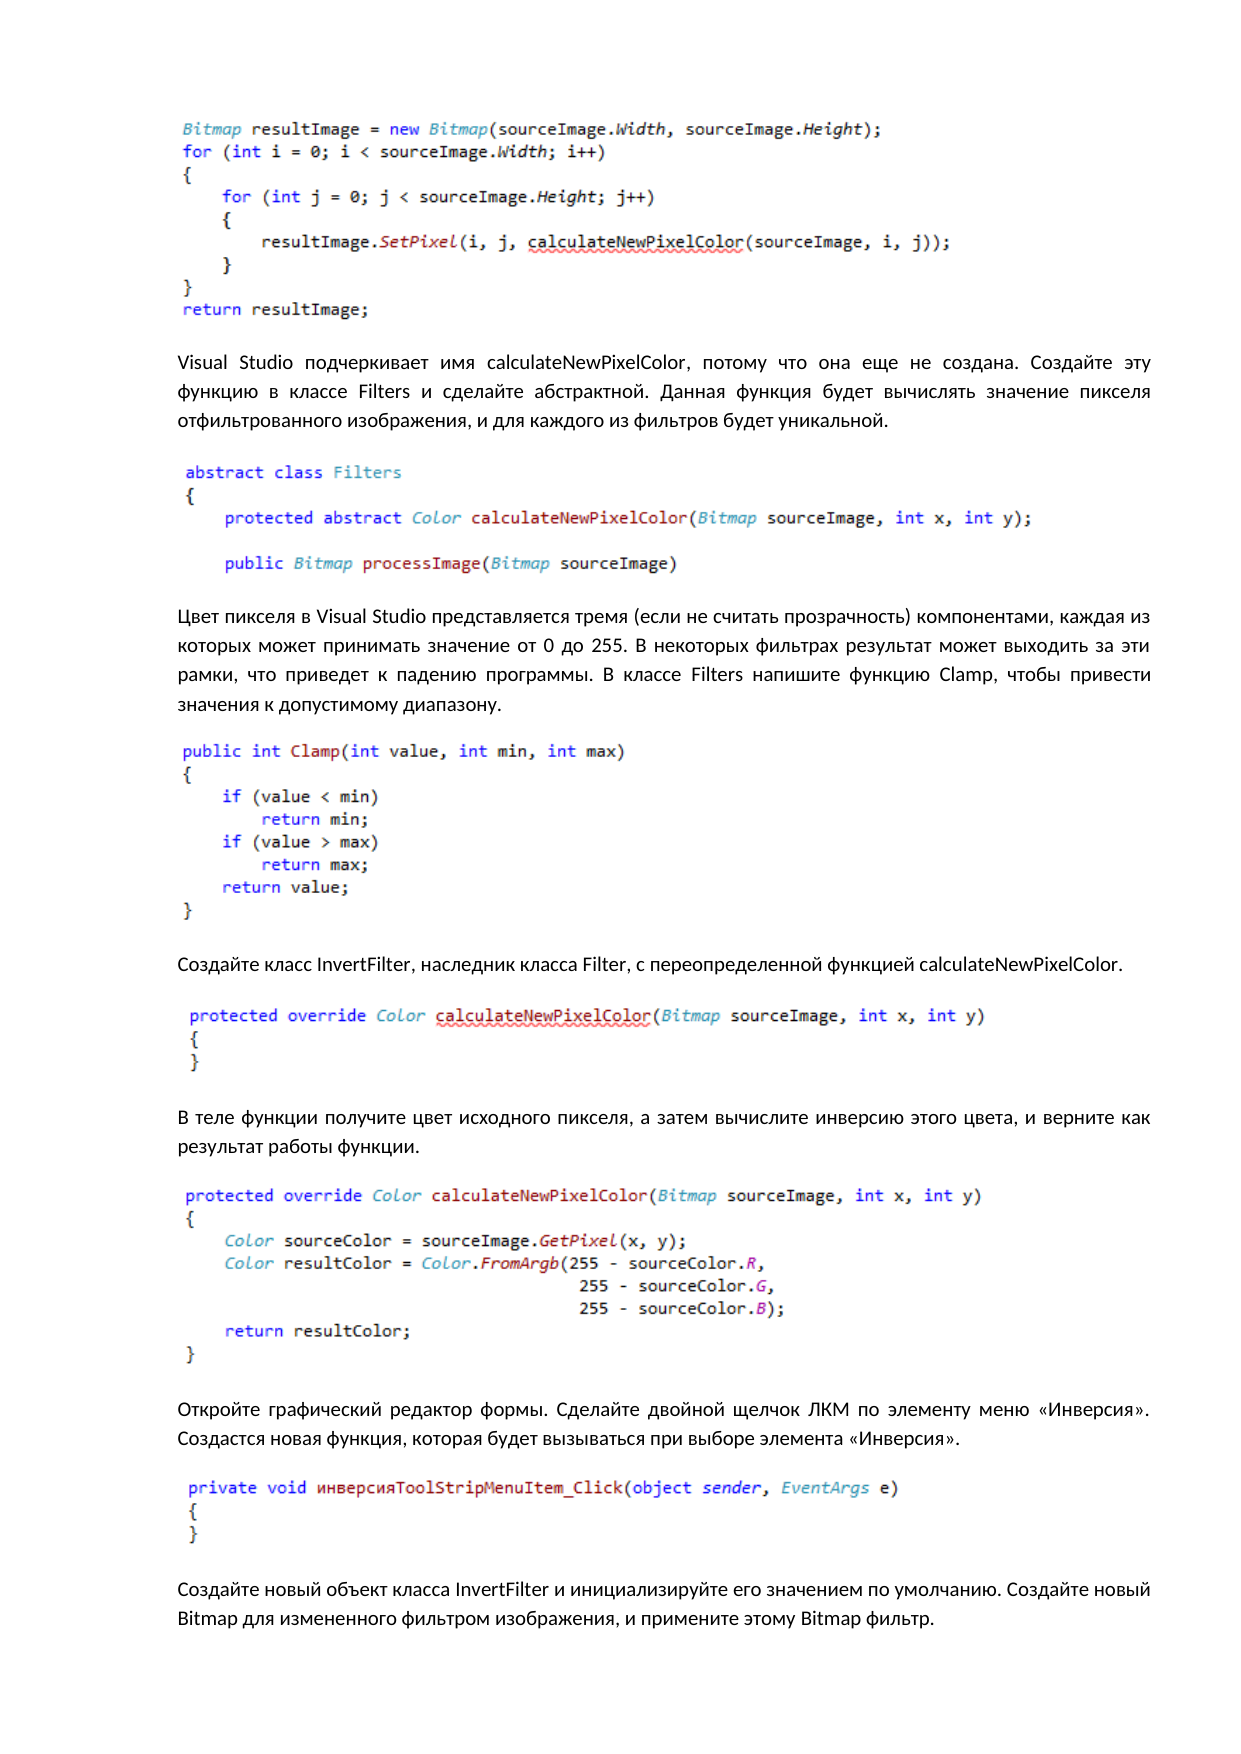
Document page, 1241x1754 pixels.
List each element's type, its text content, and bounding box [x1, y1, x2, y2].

text В теле функции получите цвет исходного пикселя, а затем вычислите инверсию этого цвета, и верните как результат работы функции. [177, 1104, 1152, 1158]
text Создайте класс InvertFilter, наследник класса Filter, с переопределенной функцией calculateNewPixelColor. [177, 951, 1152, 976]
text Цвет пикселя в Visual Studio представляется тремя (если не считать прозрачность) компонентами, каждая из которых может принимать значение от 0 до 255. В некоторых фильтрах результат может выходить за эти рамки, что приведет к падению программы. В классе Filters напишите функцию Clamp, чтобы привести значения к допустимому диапазону. [177, 603, 1152, 716]
picture [177, 740, 633, 927]
picture [177, 1000, 993, 1080]
picture [177, 1475, 918, 1552]
picture [177, 457, 1040, 579]
picture [177, 118, 967, 325]
picture [177, 1183, 994, 1372]
text Visual Studio подчеркивает имя calculateNewPixelColor, потому что она еще не создана. Создайте эту функцию в классе Filters и сделайте абстрактной. Данная функция будет вычислять значение пикселя отфильтрованного изображения, и для каждого из фильтров будет уникальной. [177, 349, 1152, 433]
text Создайте новый объект класса InvertFilter и инициализируйте его значением по умолчанию. Создайте новый Bitmap для измененного фильтром изображения, и примените этому Bitmap фильтр. [177, 1576, 1152, 1631]
text Откройте графический редактор формы. Сделайте двойной щелчок ЛКМ по элементу меню «Инверсия». Создастся новая функция, которая будет вызываться при выборе элемента «Инверсия». [177, 1396, 1152, 1451]
